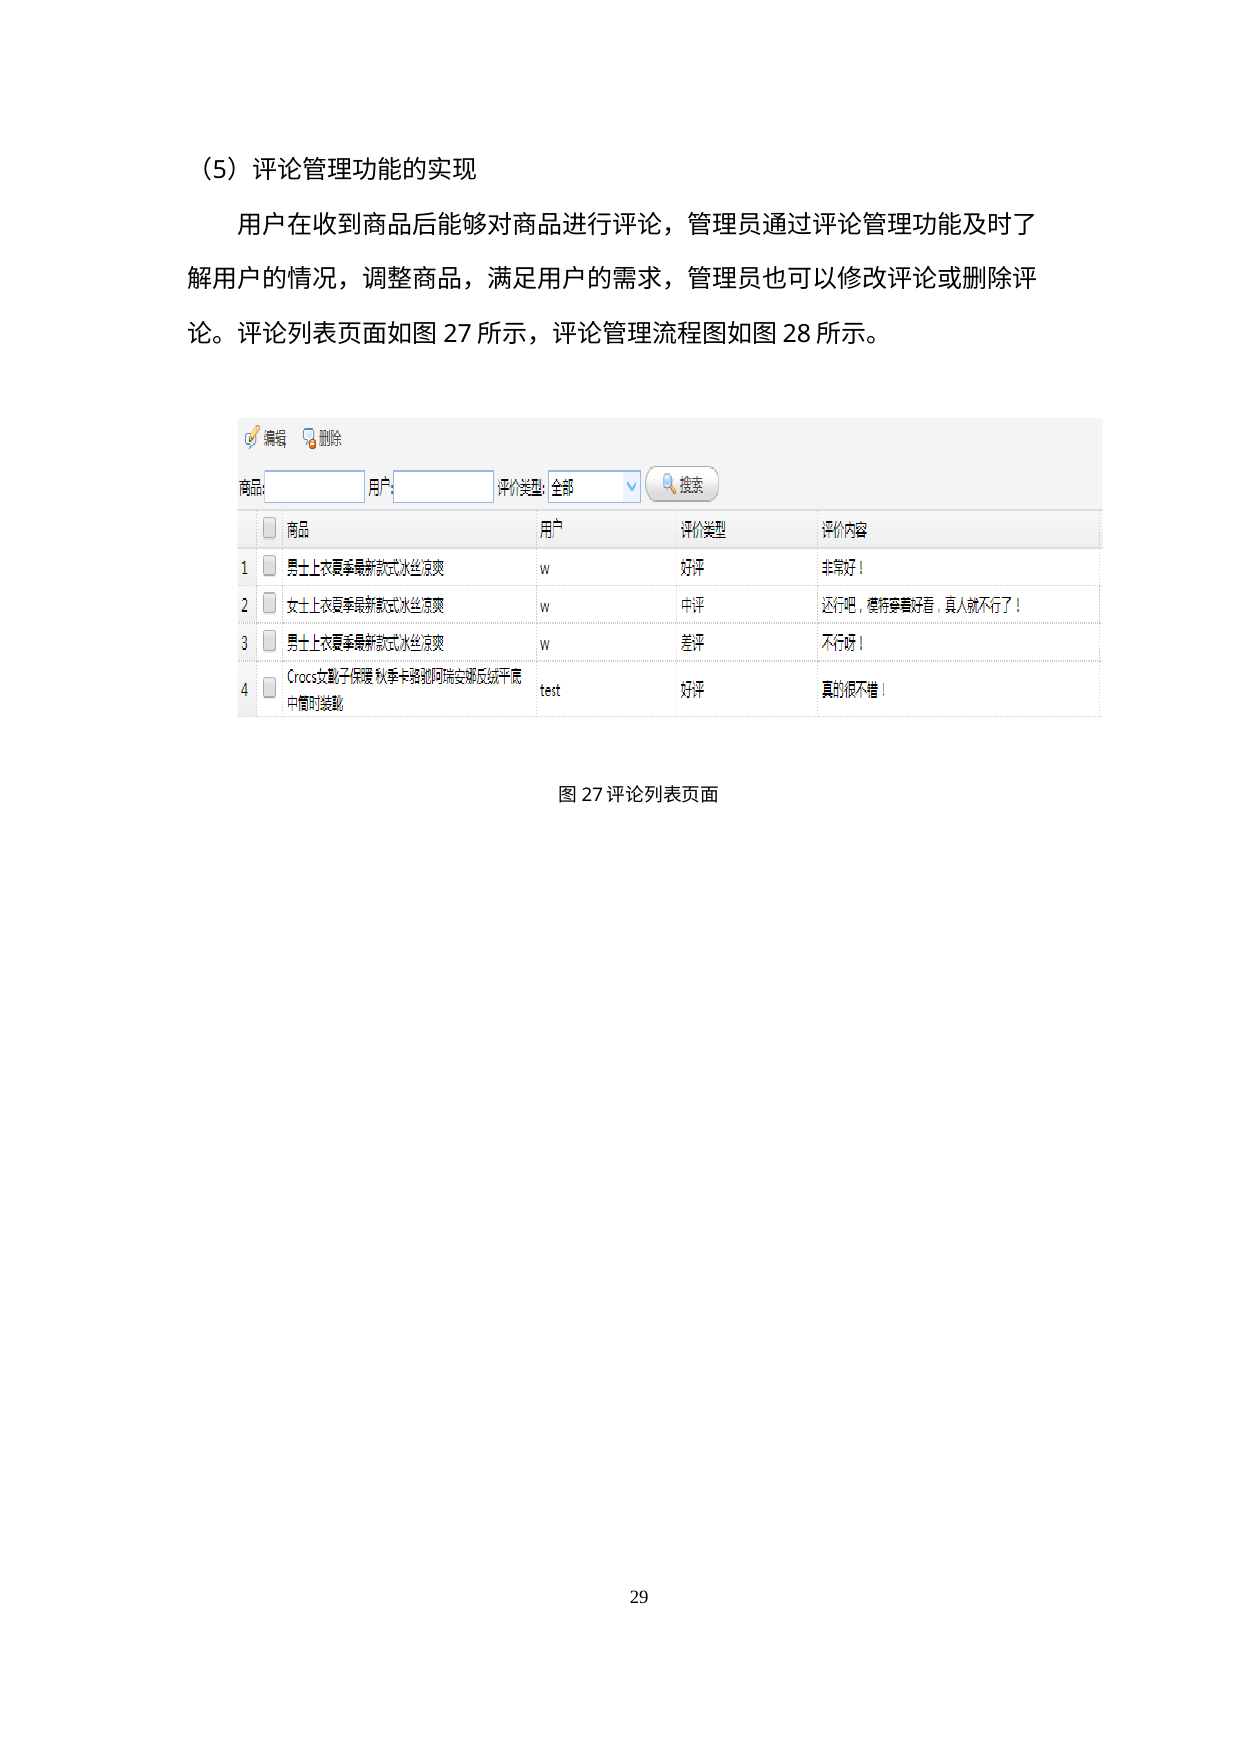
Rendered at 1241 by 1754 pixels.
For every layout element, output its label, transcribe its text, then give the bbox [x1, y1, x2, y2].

text 用户在收到商品后能够对商品进行评论，管理员通过评论管理功能及时了解用户的情况，调整商品，满足用户的需求，管理员也可以修改评论或删除评论。评论列表页面如图 27所示，评论管理流程图如图 28所示。 [187, 204, 1053, 349]
picture [237, 418, 1103, 763]
list 评论管理功能的实现 [187, 150, 1053, 186]
text 图 27评论列表页面 [187, 779, 1053, 806]
